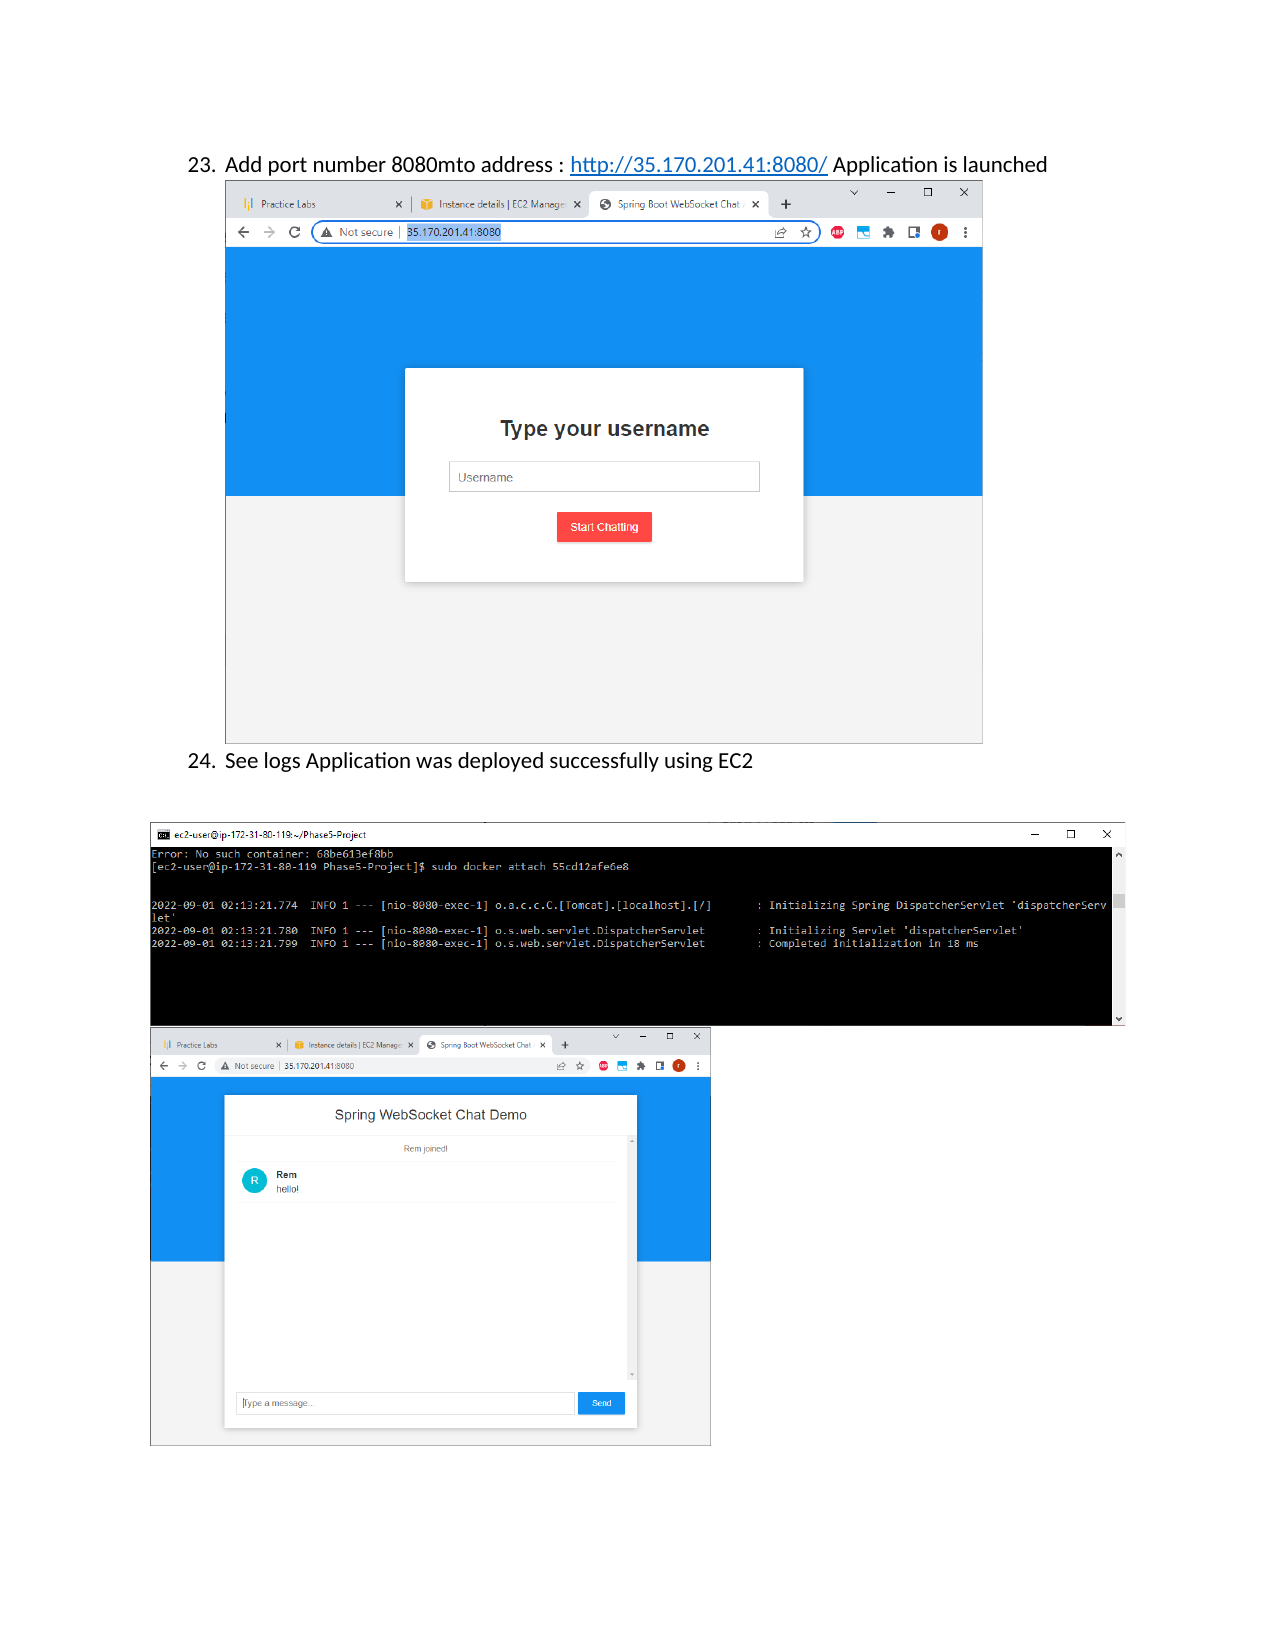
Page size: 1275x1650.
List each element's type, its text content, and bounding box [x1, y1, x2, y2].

list Add port number 8080mto address : http://35.170.201.41:8080/ Application is launched [187, 150, 1125, 178]
picture [150, 822, 1125, 1026]
picture [225, 180, 983, 744]
picture [150, 1027, 711, 1446]
list See logs Application was deployed successfully using EC2 [187, 746, 1125, 774]
